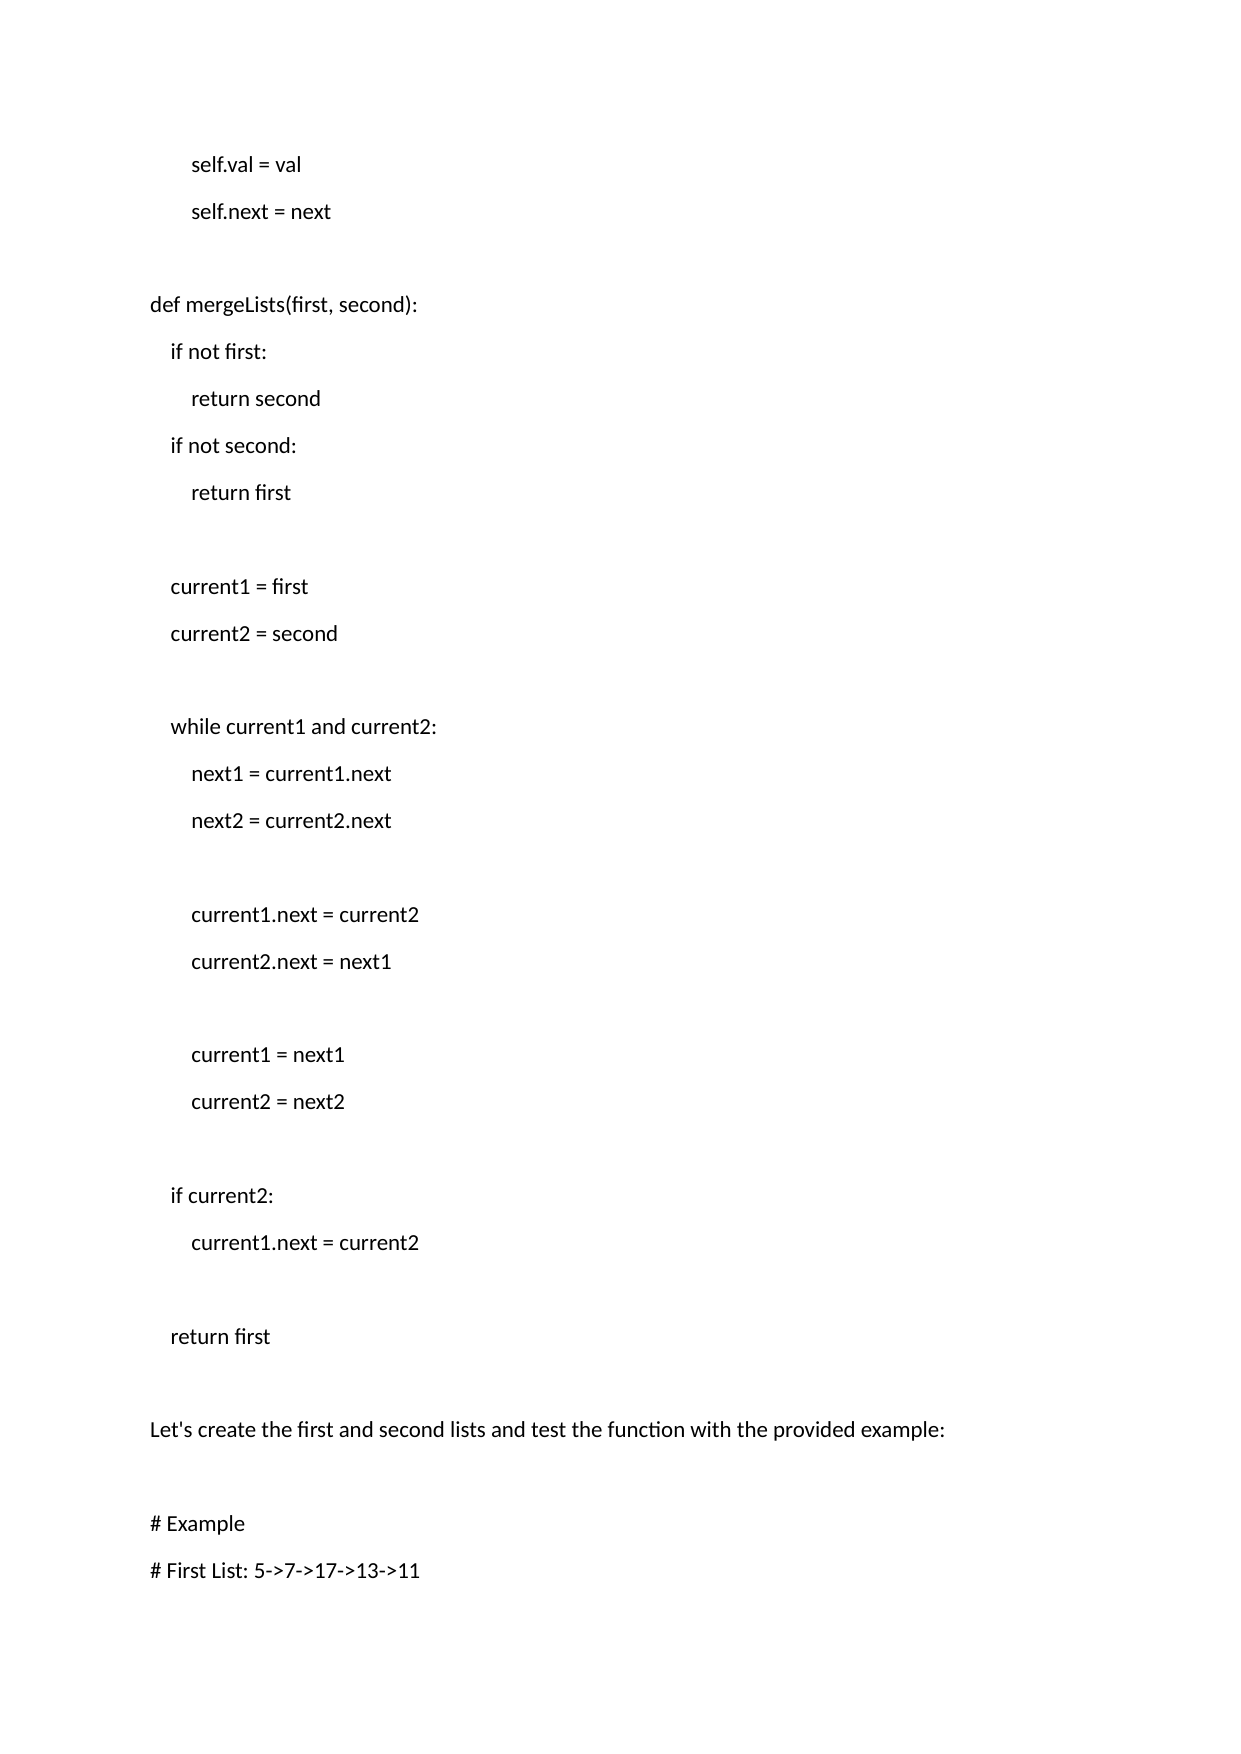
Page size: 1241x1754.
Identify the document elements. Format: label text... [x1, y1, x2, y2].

text return first [150, 1322, 1090, 1350]
text return second [150, 384, 1090, 412]
text return first [150, 478, 1090, 506]
text # Example [150, 1509, 1090, 1537]
text next1 = current1.next [150, 759, 1090, 787]
text if not first: [150, 337, 1090, 366]
text current1.next = current2 [150, 1228, 1090, 1256]
text def mergeLists(first, second): [150, 291, 1090, 319]
text current1.next = current2 [150, 900, 1090, 928]
text if current2: [150, 1181, 1090, 1209]
text current2 = second [150, 619, 1090, 647]
text # First List: 5->7->17->13->11 [150, 1556, 1090, 1584]
text next2 = current2.next [150, 806, 1090, 834]
text current1 = first [150, 572, 1090, 600]
text current1 = next1 [150, 1041, 1090, 1069]
text self.val = val [150, 150, 1090, 178]
text while current1 and current2: [150, 712, 1090, 741]
text current2 = next2 [150, 1087, 1090, 1116]
text self.next = next [150, 197, 1090, 225]
text current2.next = next1 [150, 947, 1090, 975]
text if not second: [150, 431, 1090, 459]
text Let's create the first and second lists and test the function with the provided example: [150, 1416, 1090, 1444]
